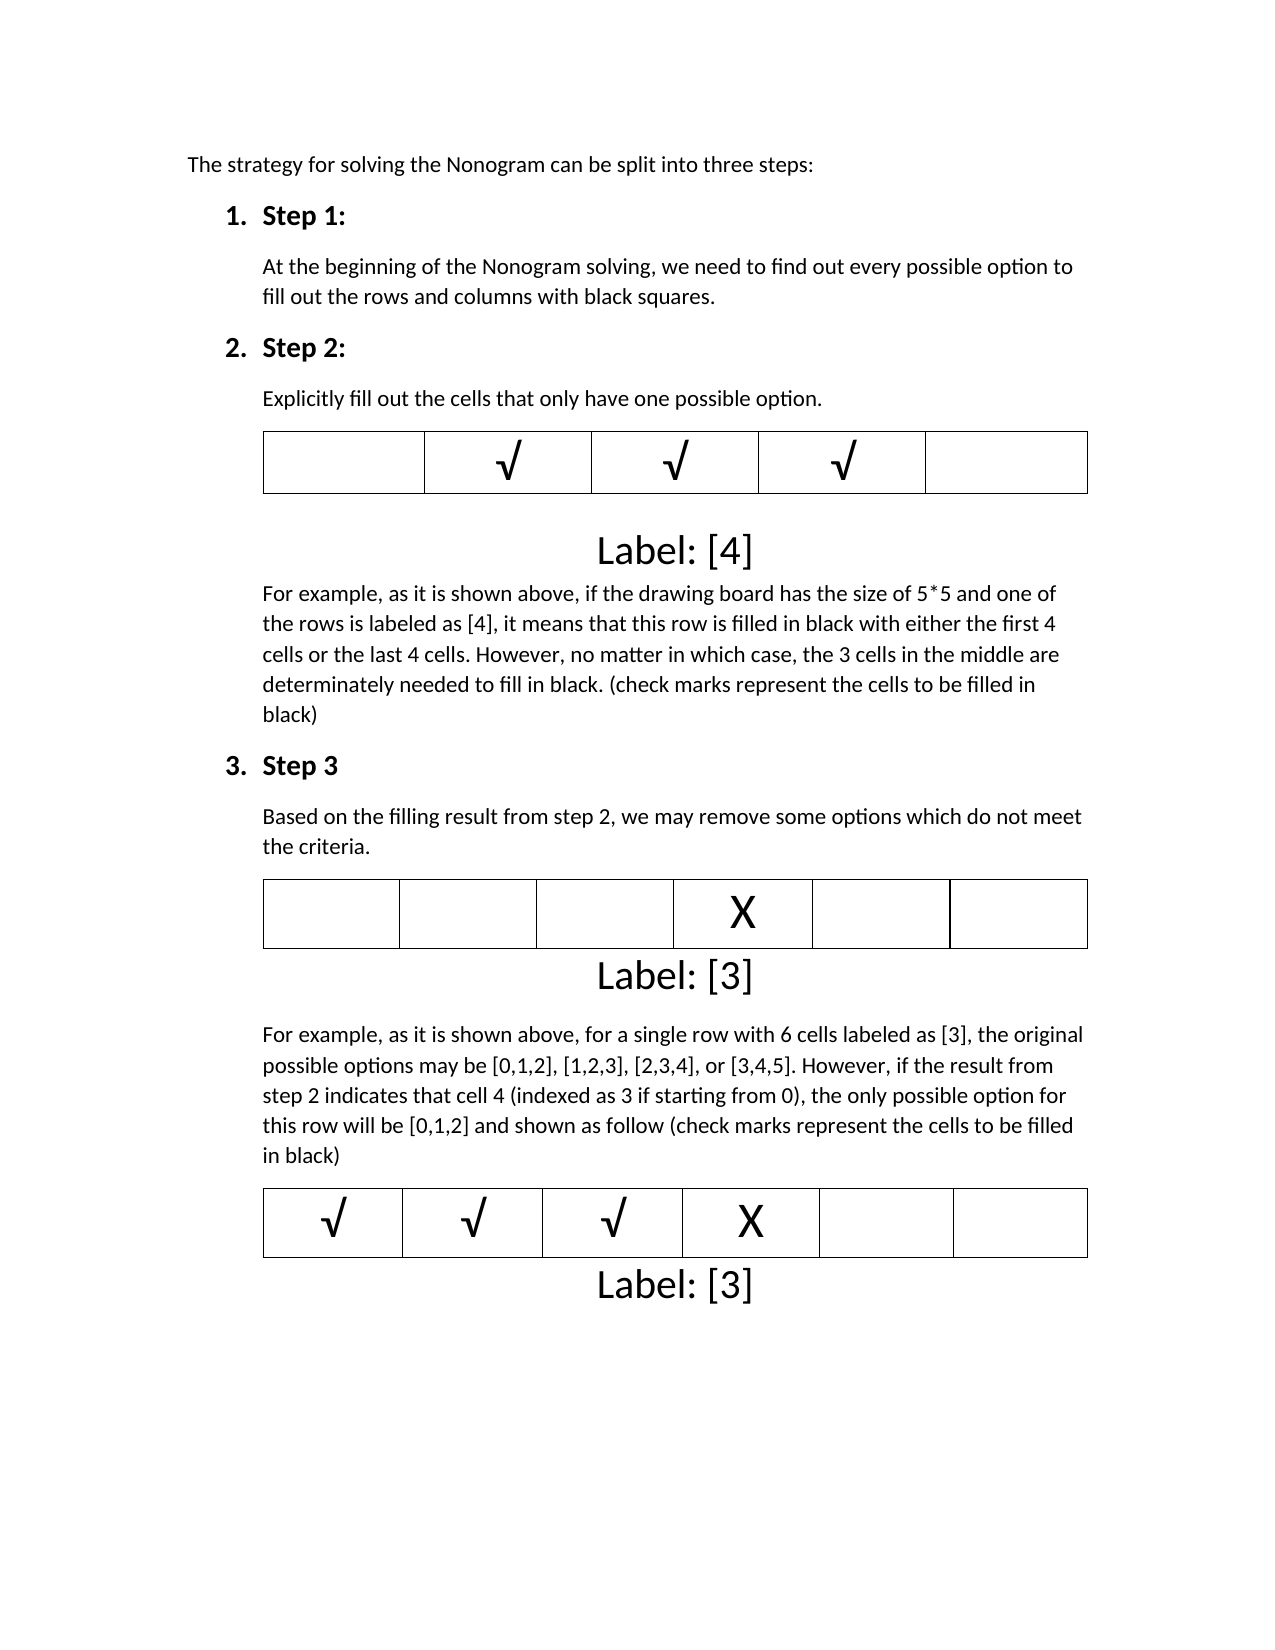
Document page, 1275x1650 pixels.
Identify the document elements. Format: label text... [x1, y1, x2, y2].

list For example, as it is shown above, if the drawing board has the size of 5*5 and one of the rows is labeled as [4], it means that this row is filled in black with either the first 4 cells or the last 4 cells. However, no matter in which case, the 3 cells in the middle are determinately needed to fill in black. (check marks represent the cells to be filled in black) [262, 579, 1087, 728]
table_header √ [592, 432, 758, 493]
table_header [264, 432, 424, 493]
text For example, as it is shown above, for a single row with 6 cells labeled as [3], the original possible options may be [0,1,2], [1,2,3], [2,3,4], or [3,4,5]. However, if the result from step 2 indicates that cell 4 (indexed as 3 if starting from 0), the only possible option for this row will be [0,1,2] and shown as follow (check marks represent the cells to be filled in black) [262, 1021, 1087, 1169]
text Based on the filling result from step 2, we may remove some options which do not meet the criteria. [262, 802, 1087, 860]
list Label: [4] [262, 524, 1087, 575]
list At the beginning of the Nonogram solving, we need to find out every possible option to fill out the rows and columns with black squares. [262, 252, 1087, 310]
table_header √ [425, 432, 591, 493]
table_header [926, 432, 1087, 493]
table_header √ [759, 432, 925, 493]
table_header [951, 880, 1087, 948]
table_header √ [264, 1189, 402, 1257]
table_header [954, 1189, 1087, 1257]
table_header [537, 880, 673, 948]
table_header [400, 880, 536, 948]
table_header [813, 880, 949, 948]
table_header X [674, 880, 812, 948]
subtitle Step 3 [225, 747, 1087, 783]
subtitle Step 2: [225, 329, 1087, 365]
table_header [820, 1189, 953, 1257]
list Label: [3] [262, 1258, 1087, 1309]
text The strategy for solving the Nonogram can be split into three steps: [187, 150, 1087, 178]
table_header √ [403, 1189, 542, 1257]
table_header √ [543, 1189, 682, 1257]
table_header [264, 880, 399, 948]
list Explicitly fill out the cells that only have one possible option. [262, 384, 1087, 412]
subtitle Step 1: [225, 197, 1087, 232]
list Label: [3] [262, 949, 1087, 1000]
table_header X [683, 1189, 819, 1257]
